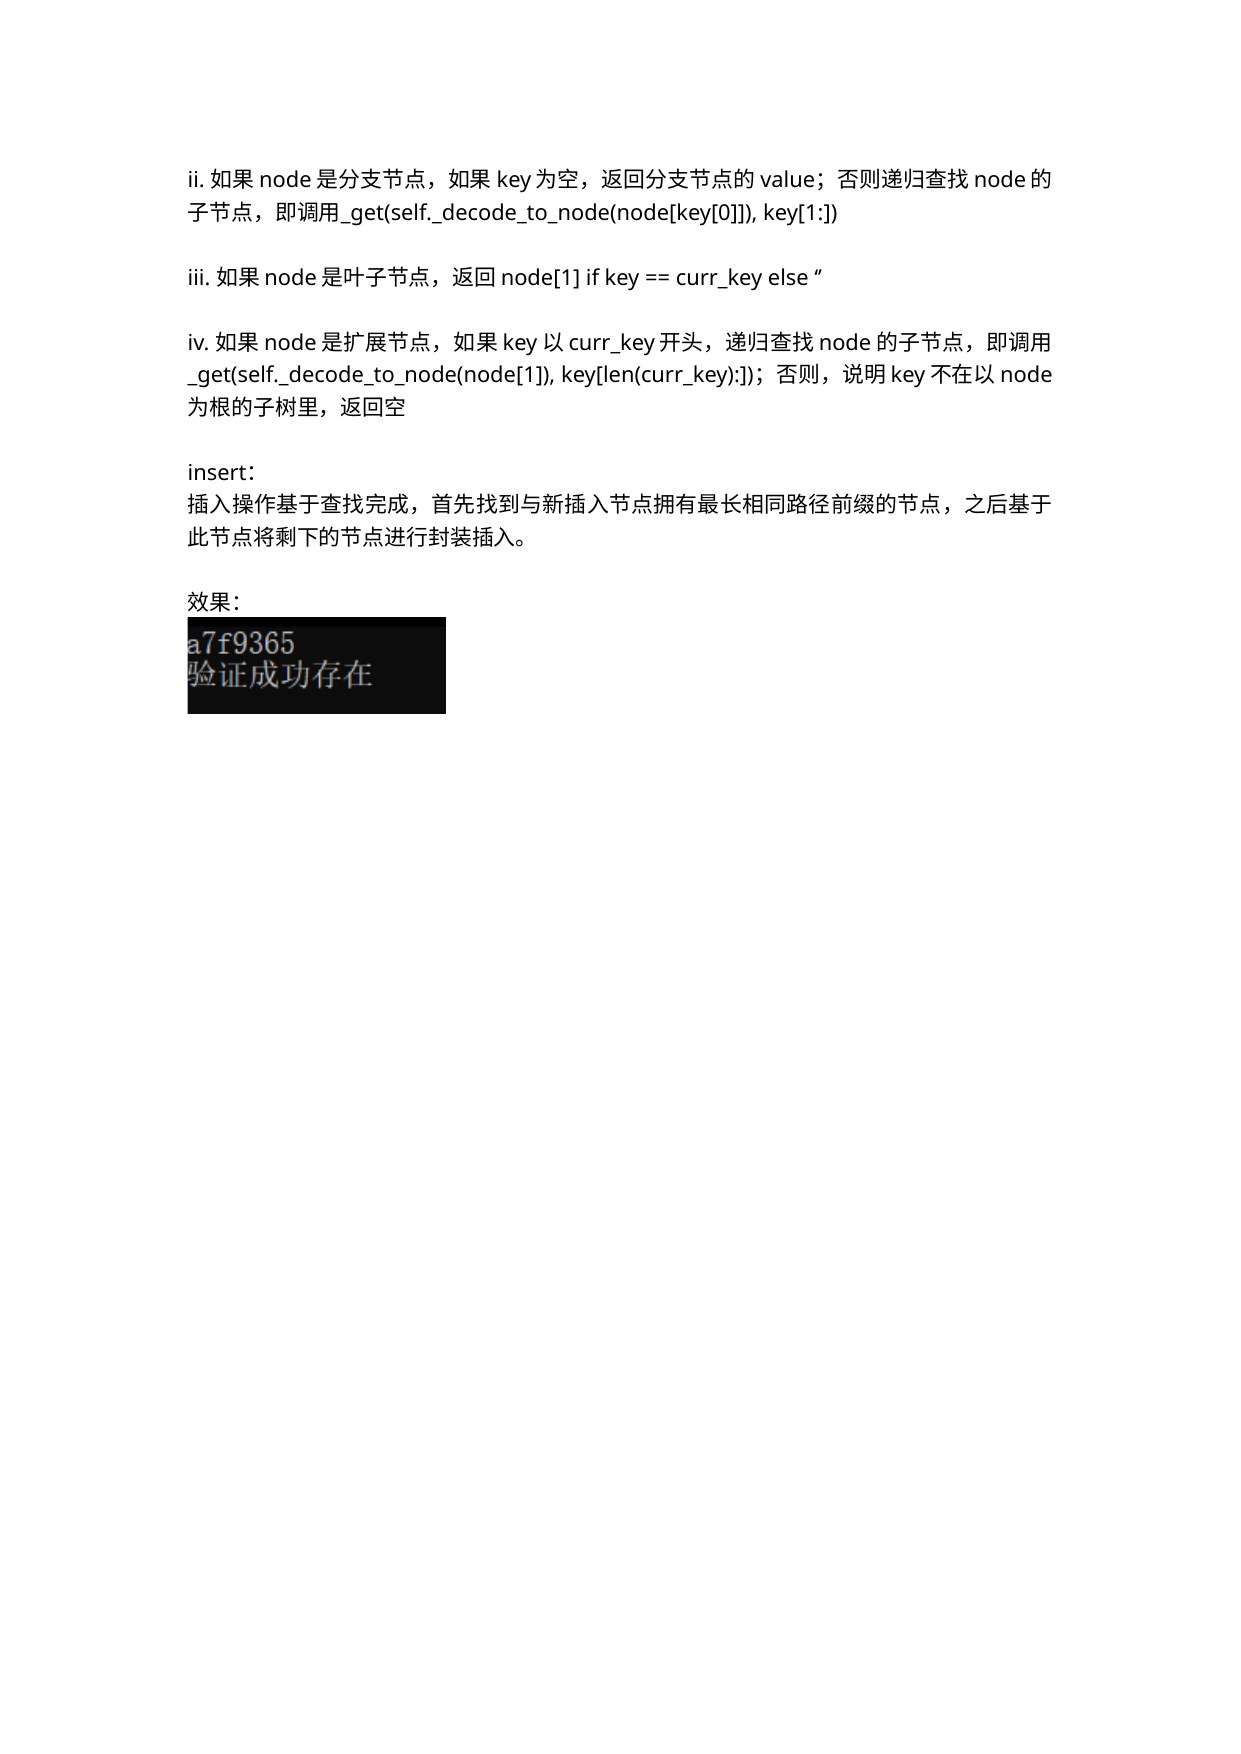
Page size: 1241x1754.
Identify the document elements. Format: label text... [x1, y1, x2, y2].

picture [187, 617, 446, 714]
text 插入操作基于查找完成，首先找到与新插入节点拥有最长相同路径前缀的节点，之后基于此节点将剩下的节点进行封装插入。 [187, 487, 1053, 552]
text iv. 如果node是扩展节点，如果key以curr_key开头，递归查找node的子节点，即调用_get(self._decode_to_node(node[1]), key[len(curr_key):])；否则，说明key不在以node为根的子树里，返回空 [187, 324, 1053, 422]
text insert： [187, 454, 1053, 487]
text ii. 如果node是分支节点，如果key为空，返回分支节点的value；否则递归查找node的子节点，即调用_get(self._decode_to_node(node[key[0]]), key[1:]) [187, 162, 1053, 227]
text iii. 如果node是叶子节点，返回node[1] if key == curr_key else ‘’ [187, 259, 1053, 292]
text 效果： [187, 584, 1053, 617]
